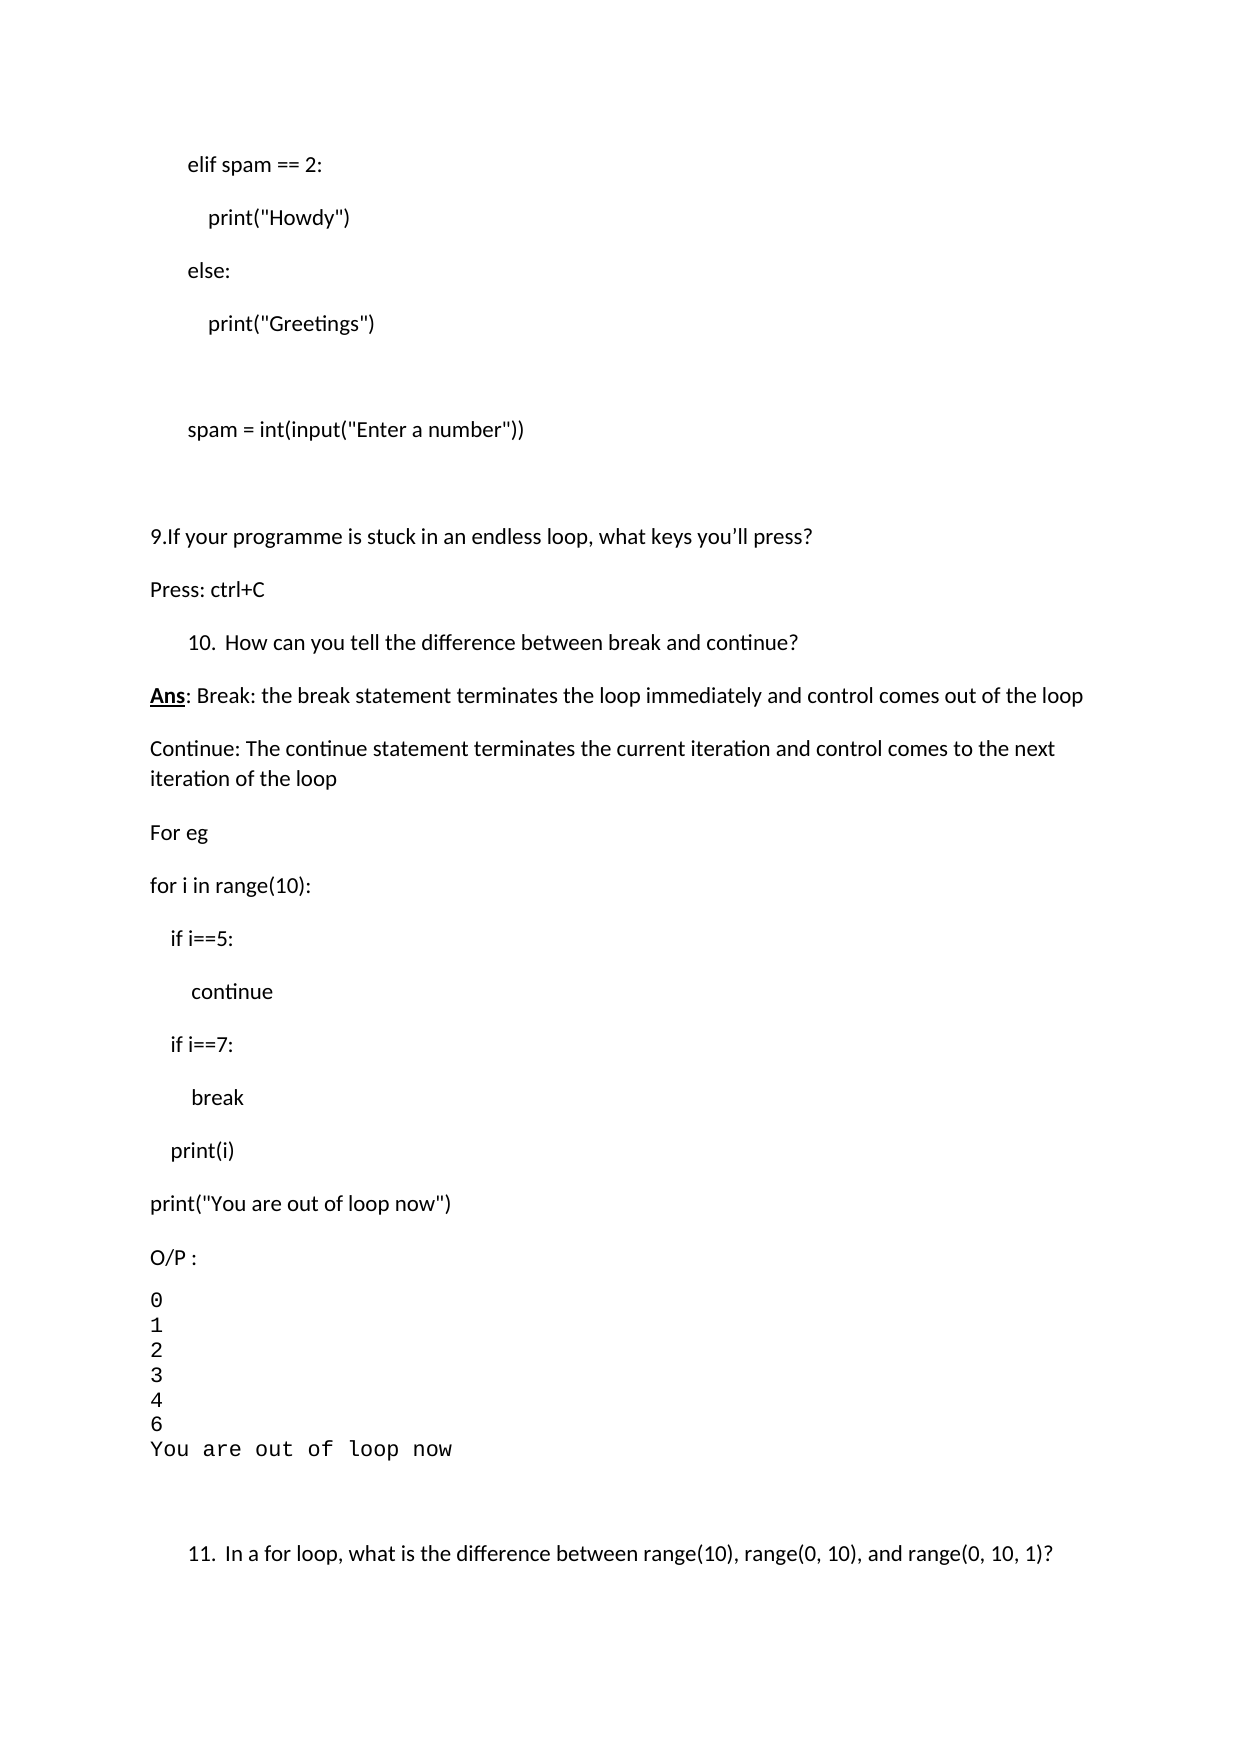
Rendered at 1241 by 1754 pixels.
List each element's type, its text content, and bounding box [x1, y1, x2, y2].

text else: [187, 256, 1090, 284]
text 0 [150, 1289, 1090, 1314]
text if i==7: [150, 1030, 1090, 1058]
text if i==5: [150, 924, 1090, 952]
text continue [150, 977, 1090, 1005]
text break [150, 1083, 1090, 1111]
text 2 [150, 1339, 1090, 1364]
text for i in range(10): [150, 871, 1090, 899]
text O/P : [150, 1243, 1090, 1271]
text You are out of loop now [150, 1438, 1090, 1463]
text spam = int(input("Enter a number")) [187, 416, 1090, 444]
text 9.If your programme is stuck in an endless loop, what keys you’ll press? [150, 522, 1090, 550]
list How can you tell the difference between break and continue? [187, 628, 1090, 656]
text 1 [150, 1314, 1090, 1339]
list In a for loop, what is the difference between range(10), range(0, 10), and range(0, 10, 1)? [187, 1539, 1090, 1567]
text 4 [150, 1389, 1090, 1413]
text Continue: The continue statement terminates the current iteration and control comes to the next iteration of the loop [150, 734, 1090, 793]
text For eg [150, 818, 1090, 846]
text Ans: Break: the break statement terminates the loop immediately and control comes out of the loop [150, 681, 1090, 709]
text Press: ctrl+C [150, 575, 1090, 603]
text print("You are out of loop now") [150, 1189, 1090, 1218]
text print(i) [150, 1136, 1090, 1164]
text elif spam == 2: [187, 150, 1090, 178]
text 6 [150, 1413, 1090, 1438]
text print("Howdy") [187, 203, 1090, 231]
text 3 [150, 1364, 1090, 1389]
text print("Greetings") [187, 309, 1090, 337]
